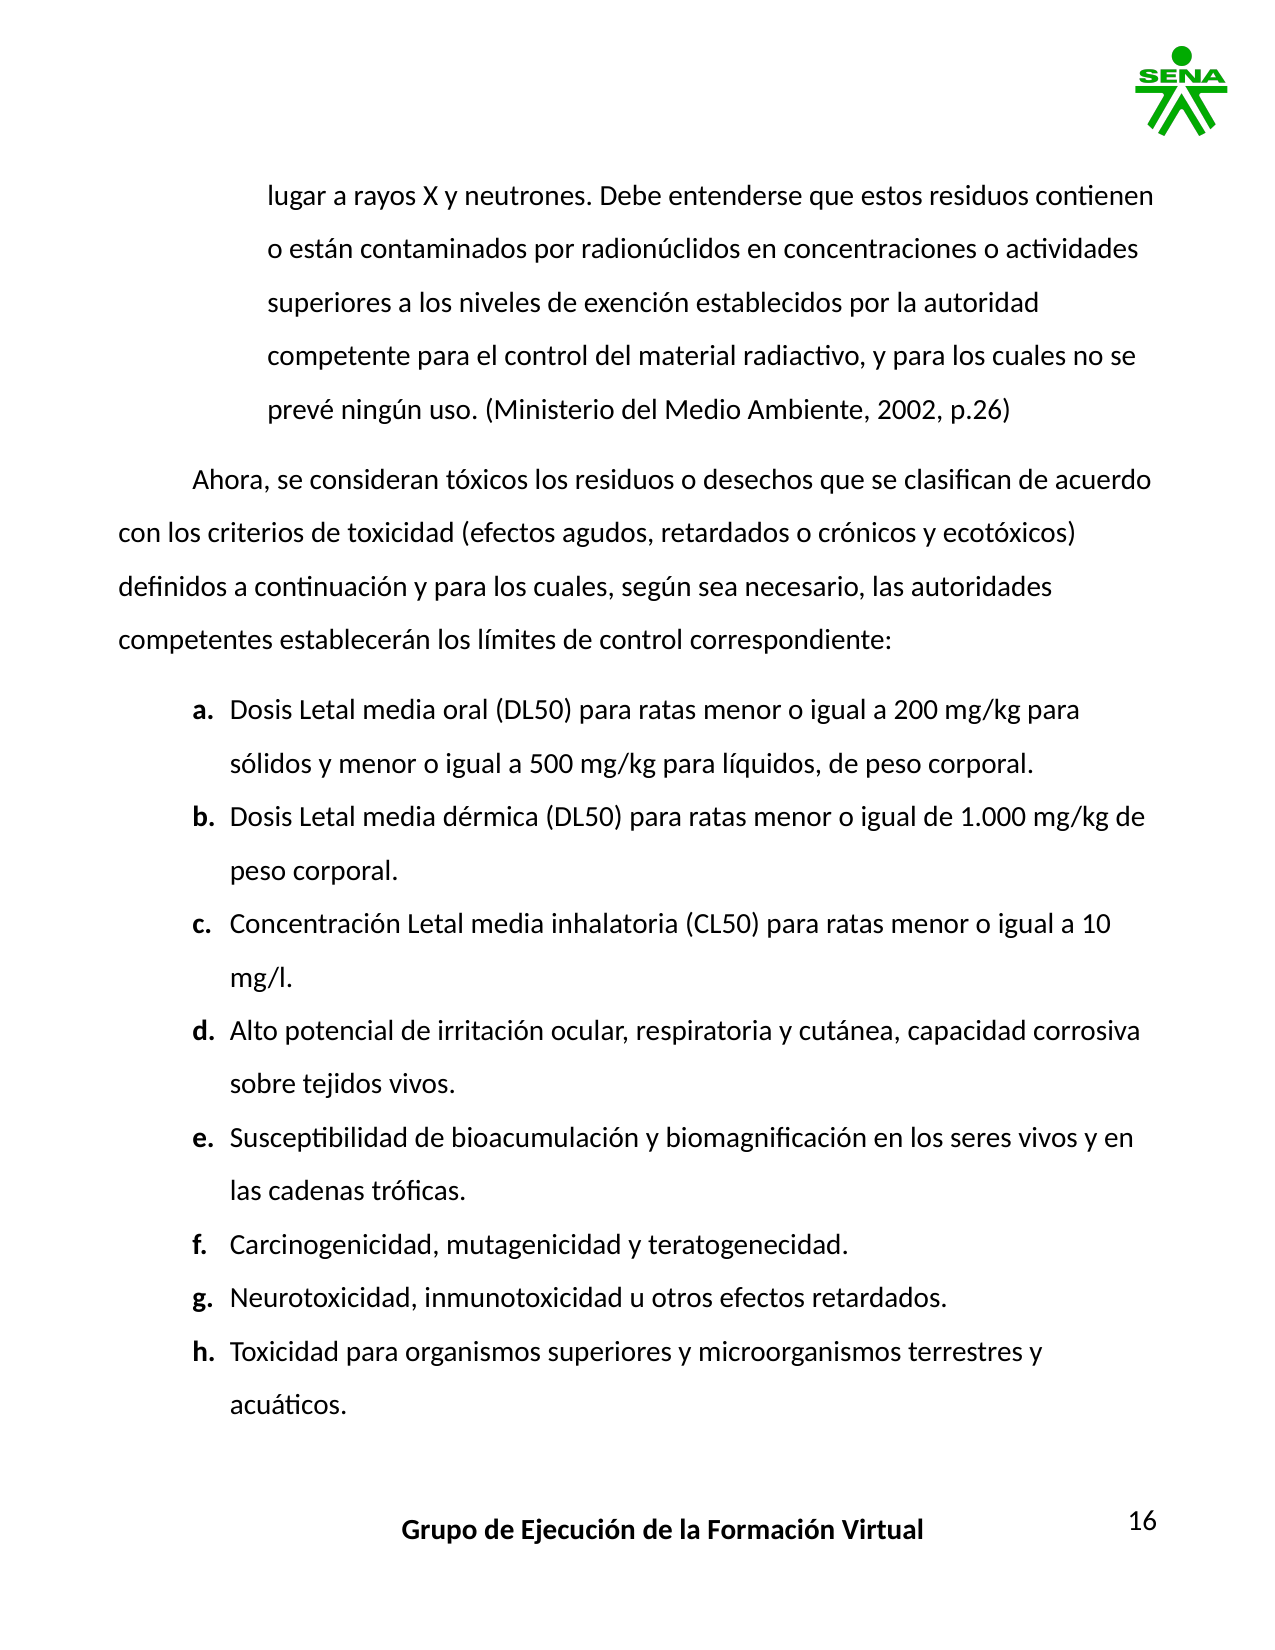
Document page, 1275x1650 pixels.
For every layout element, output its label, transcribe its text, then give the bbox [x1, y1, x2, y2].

list Susceptibilidad de bioacumulación y biomagnificación en los seres vivos y en las cadenas tróficas. [192, 1119, 1157, 1208]
list Dosis Letal media dérmica (DL50) para ratas menor o igual de 1.000 mg/kg de peso corporal. [192, 798, 1157, 887]
list Concentración Letal media inhalatoria (CL50) para ratas menor o igual a 10 mg/l. [192, 905, 1157, 994]
text Ahora, se consideran tóxicos los residuos o desechos que se clasifican de acuerdo con los criterios de toxicidad (efectos agudos, retardados o crónicos y ecotóxicos) definidos a continuación y para los cuales, según sea necesario, las autoridades competentes establecerán los límites de control correspondiente: [118, 461, 1157, 657]
list Alto potencial de irritación ocular, respiratoria y cutánea, capacidad corrosiva sobre tejidos vivos. [192, 1012, 1157, 1101]
picture [1135, 46, 1228, 136]
list Carcinogenicidad, mutagenicidad y teratogenecidad. [192, 1226, 1157, 1261]
list Neurotoxicidad, inmunotoxicidad u otros efectos retardados. [192, 1279, 1157, 1315]
list Dosis Letal media oral (DL50) para ratas menor o igual a 200 mg/kg para sólidos y menor o igual a 500 mg/kg para líquidos, de peso corporal. [192, 691, 1157, 781]
list Toxicidad para organismos superiores y microorganismos terrestres y acuáticos. [192, 1333, 1157, 1422]
